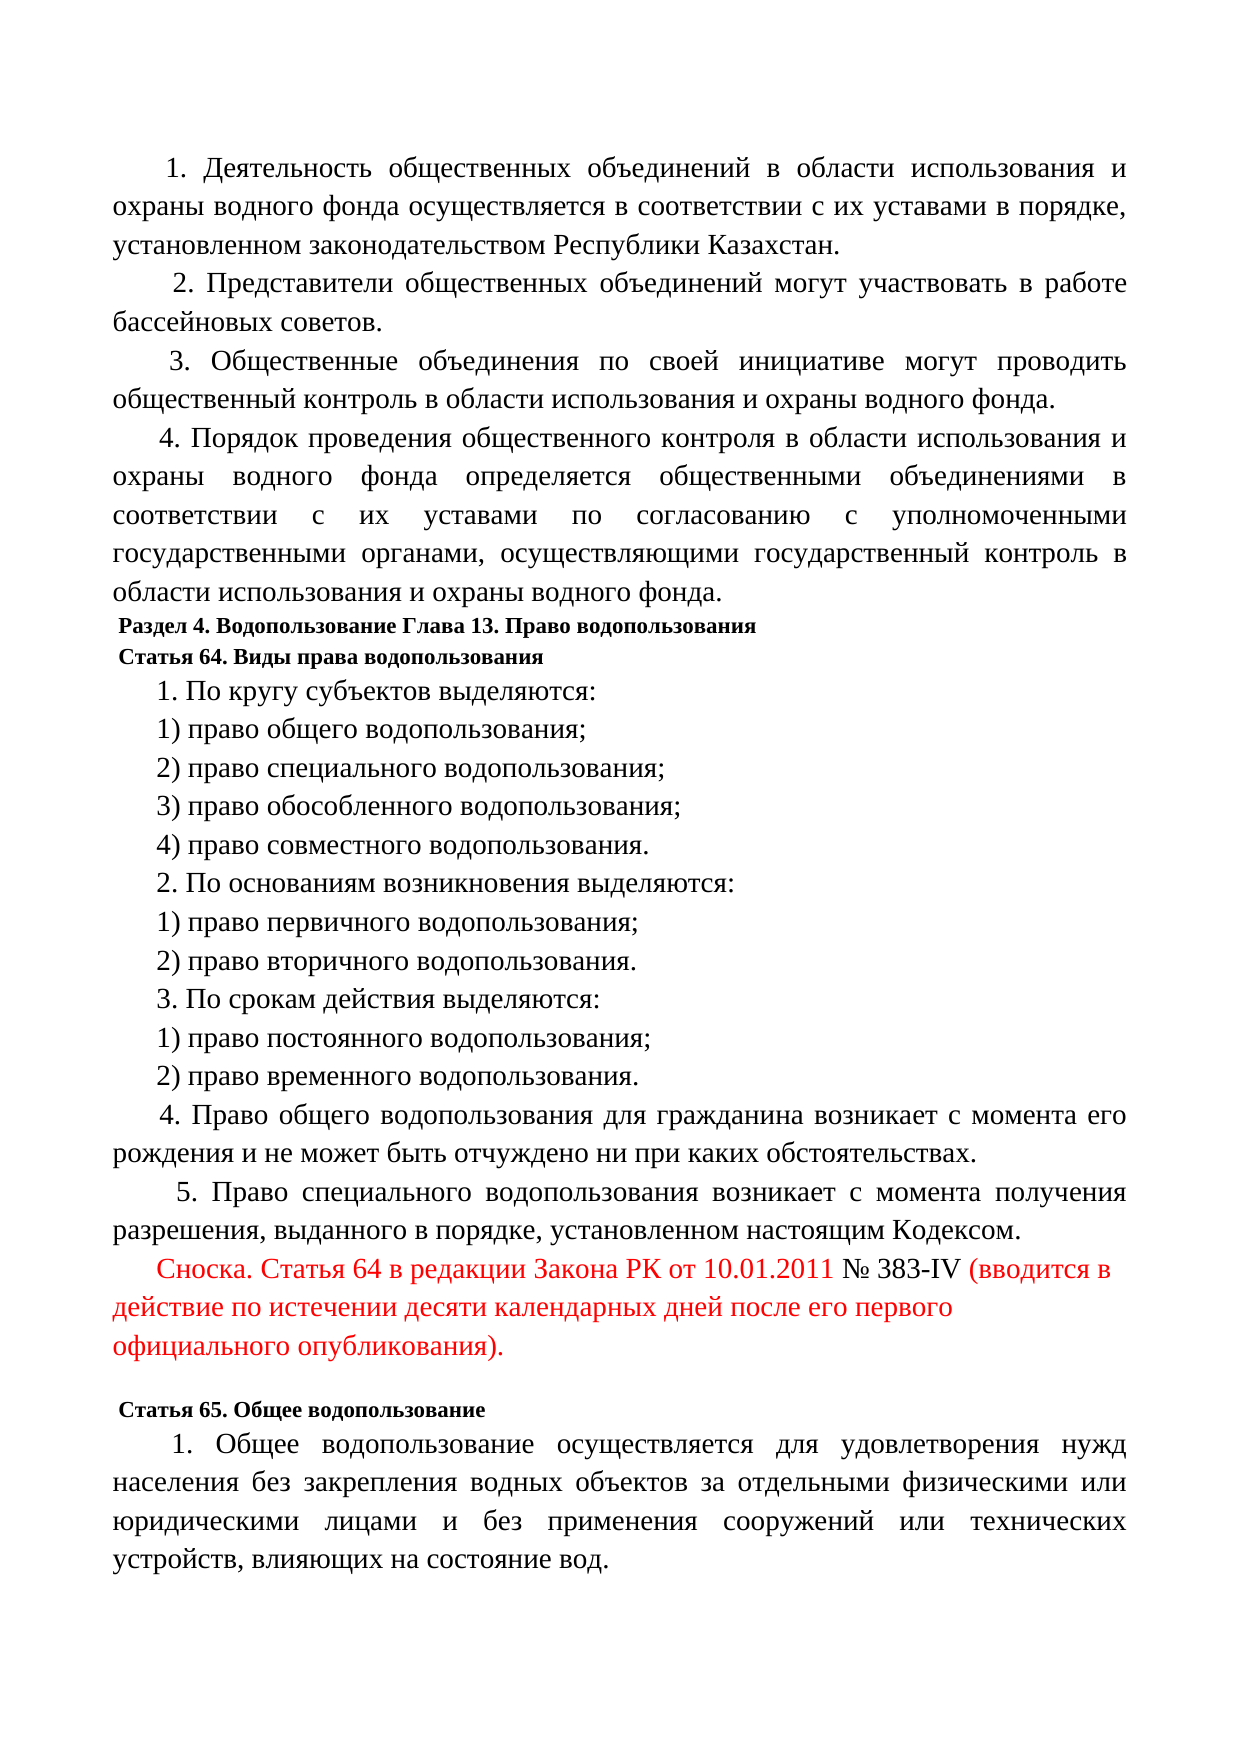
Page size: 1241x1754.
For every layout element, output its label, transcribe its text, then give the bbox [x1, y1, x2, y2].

text 1) право общего водопользования; [112, 711, 1128, 745]
text 1) право первичного водопользования; [112, 904, 1128, 938]
text 4. Право общего водопользования для гражданина возникает с момента его рождения и не может быть отчуждено ни при каких обстоятельствах. [112, 1097, 1128, 1169]
text Статья 64. Виды права водопользования [112, 643, 1128, 669]
text 1. Общее водопользование осуществляется для удовлетворения нужд населения без закрепления водных объектов за отдельными физическими или юридическими лицами и без применения сооружений или технических устройств, влияющих на состояние вод. [112, 1426, 1128, 1575]
text 1. По кругу субъектов выделяются: [112, 673, 1128, 706]
text Статья 65. Общее водопользование [112, 1396, 1128, 1422]
text 3) право обособленного водопользования; [112, 788, 1128, 822]
text 4. Порядок проведения общественного контроля в области использования и охраны водного фонда определяется общественными объединениями в соответствии с их уставами по согласованию с уполномоченными государственными органами, осуществляющими государственный контроль в области использования и охраны водного фонда. [112, 420, 1128, 607]
text 2. По основаниям возникновения выделяются: [112, 866, 1128, 899]
text 1. Деятельность общественных объединений в области использования и охраны водного фонда осуществляется в соответствии с их уставами в порядке, установленном законодательством Республики Казахстан. [112, 150, 1128, 261]
text 2. Представители общественных объединений могут участвовать в работе бассейновых советов. [112, 266, 1128, 338]
text 2) право специального водопользования; [112, 750, 1128, 783]
text 3. По срокам действия выделяются: [112, 981, 1128, 1015]
text Раздел 4. Водопользование Глава 13. Право водопользования [112, 612, 1128, 639]
text 2) право временного водопользования. [112, 1058, 1128, 1092]
text 3. Общественные объединения по своей инициативе могут проводить общественный контроль в области использования и охраны водного фонда. [112, 343, 1128, 415]
text 4) право совместного водопользования. [112, 827, 1128, 861]
text 2) право вторичного водопользования. [112, 943, 1128, 976]
text Сноска. Статья 64 в редакции Закона РК от 10.01.2011 № 383-IV (вводится в действие по истечении десяти календарных дней после его первого официального опубликования). [112, 1251, 1128, 1392]
text 1) право постоянного водопользования; [112, 1020, 1128, 1053]
text 5. Право специального водопользования возникает с момента получения разрешения, выданного в порядке, установленном настоящим Кодексом. [112, 1174, 1128, 1246]
